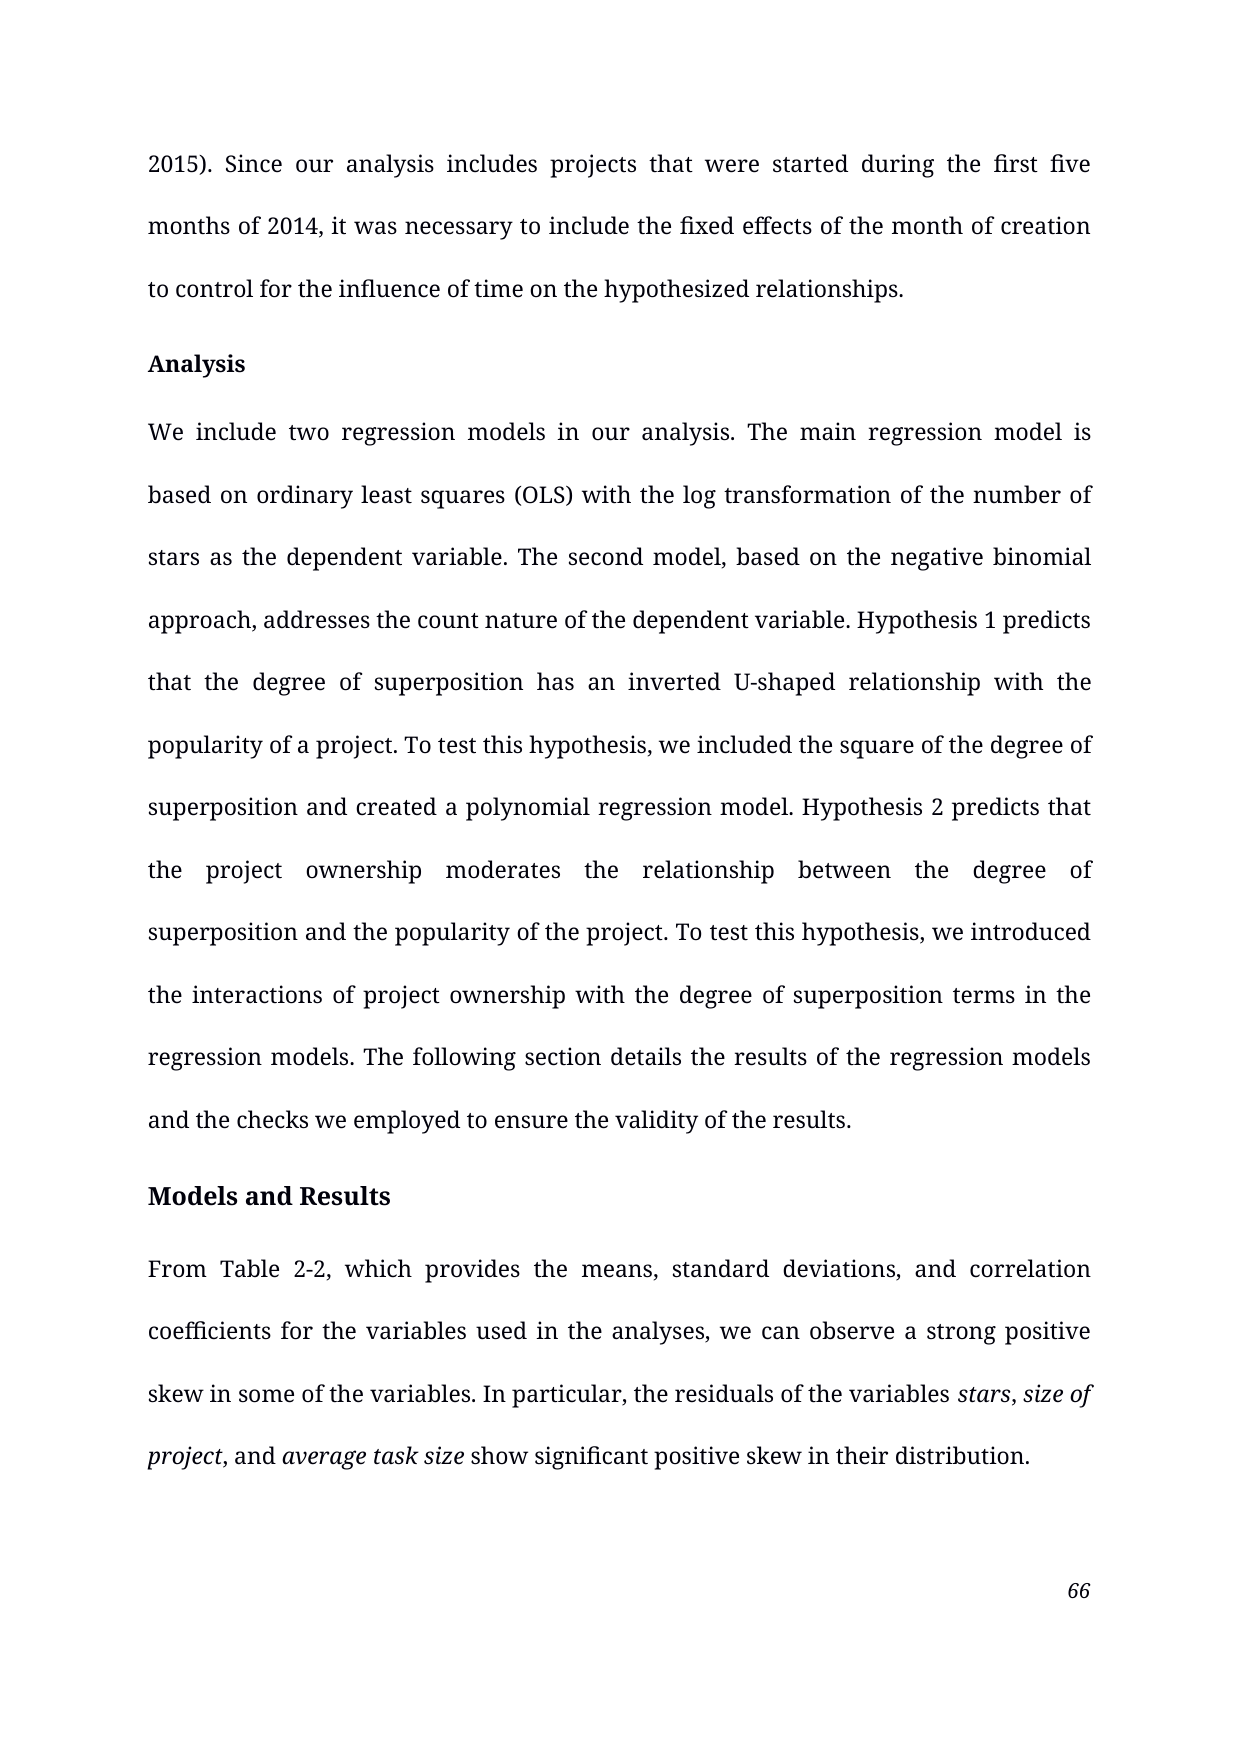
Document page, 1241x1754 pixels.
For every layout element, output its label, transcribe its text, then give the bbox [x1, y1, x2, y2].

subtitle Models and Results [148, 1178, 1093, 1213]
subtitle Analysis [148, 348, 1093, 379]
text From Table 2-2, which provides the means, standard deviations, and correlation coefficients for the variables used in the analyses, we can observe a strong positive skew in some of the variables. In particular, the residuals of the variables stars, size of project, and average task size show significant positive skew in their distribution. [148, 1253, 1093, 1471]
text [148, 148, 1093, 304]
